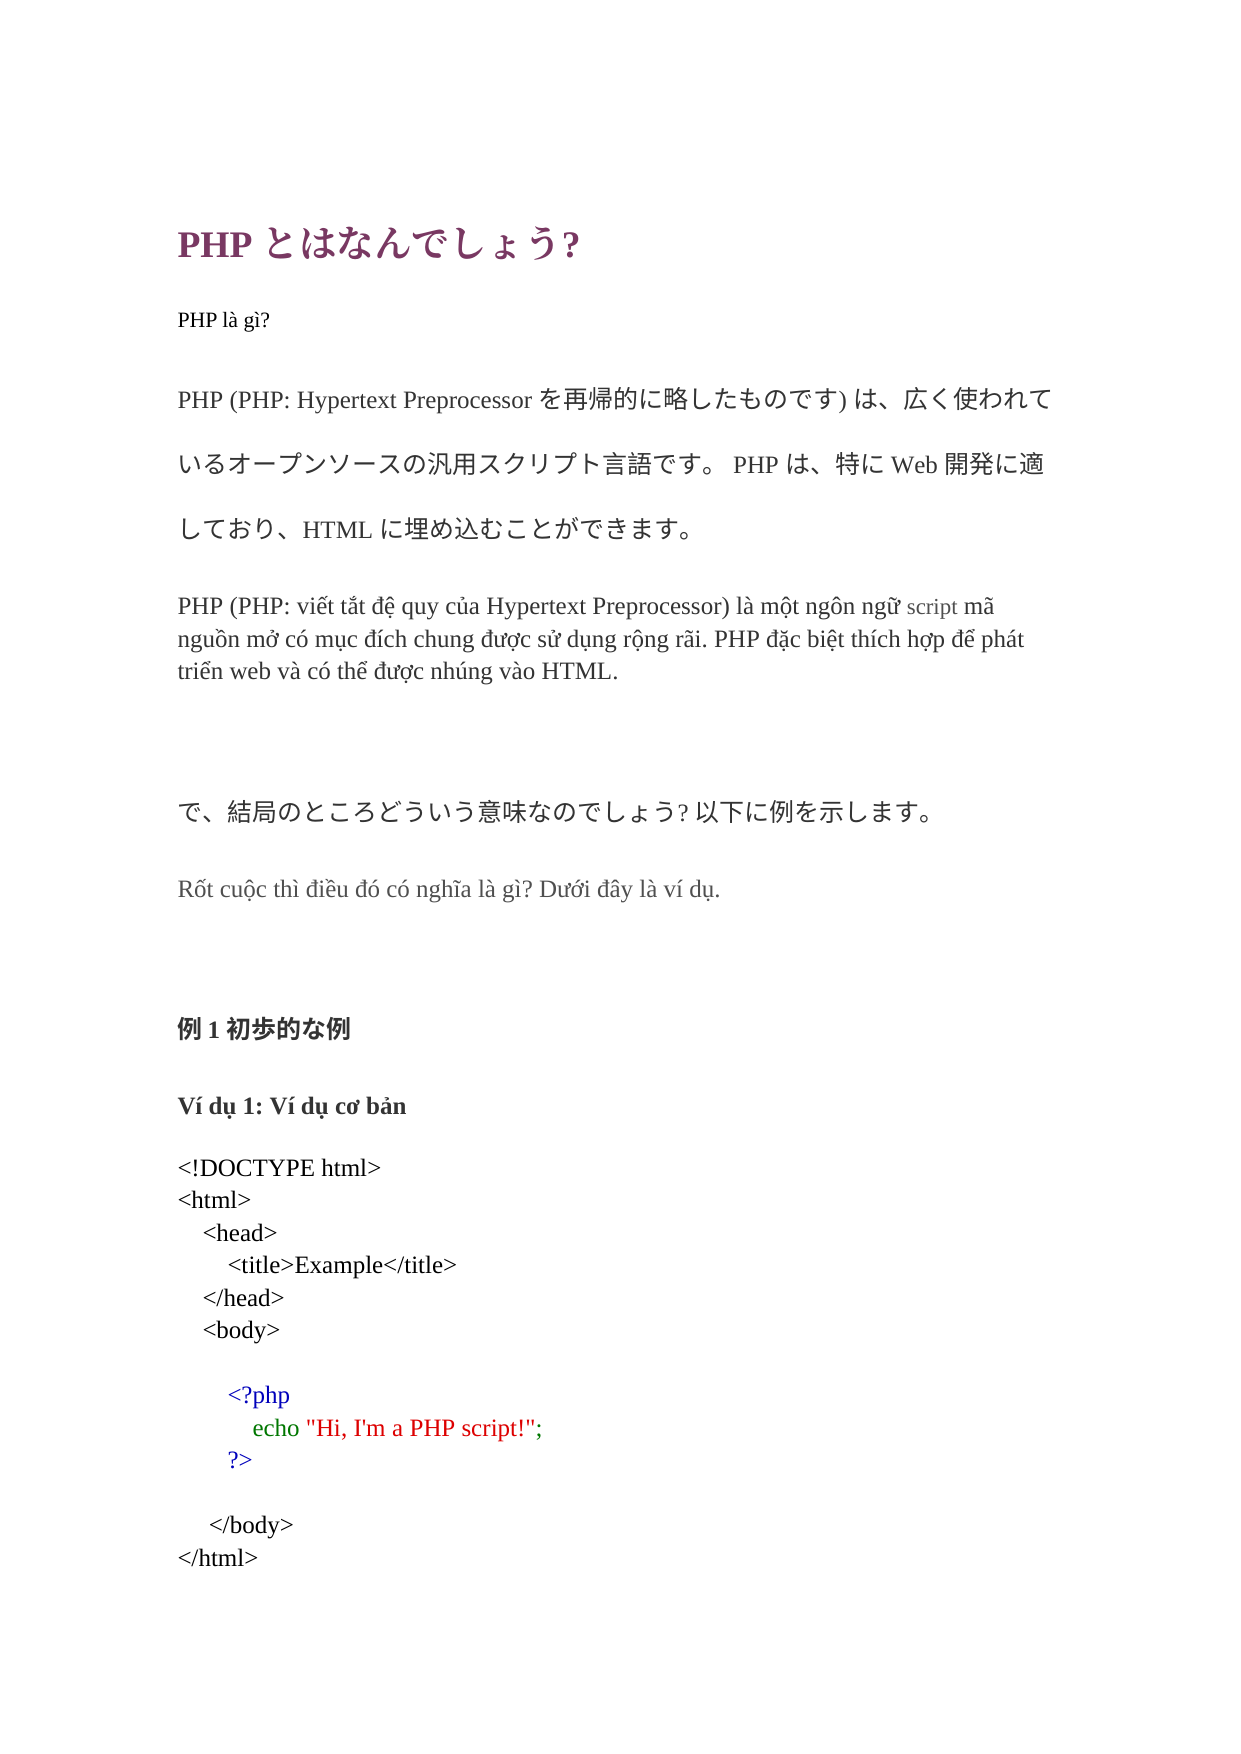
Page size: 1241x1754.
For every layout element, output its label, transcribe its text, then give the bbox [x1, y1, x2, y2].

text PHP (PHP: Hypertext Preprocessor を再帰的に略したものです) は、広く使われているオープンソースの汎用スクリプト言語です。 PHP は、特に Web 開発に適しており、HTML に埋め込むことができます。 [177, 365, 1063, 560]
text 例1 初歩的な例 [177, 995, 1063, 1060]
text <!DOCTYPE html> <html> <head> <title>Example</title> </head> <body> <?php echo "Hi, I'm a PHP script!"; ?> </body> </html> [177, 1151, 1063, 1573]
subtitle PHP とはなんでしょう? [177, 209, 1063, 274]
text PHP (PHP: viết tắt đệ quy của Hypertext Preprocessor) là một ngôn ngữ script mã nguồn mở có mục đích chung được sử dụng rộng rãi. PHP đặc biệt thích hợp để phát triển web và có thể được nhúng vào HTML. [177, 589, 1063, 687]
text で、結局のところどういう意味なのでしょう? 以下に例を示します。 [177, 778, 1063, 843]
text Ví dụ 1: Ví dụ cơ bản [177, 1089, 1063, 1122]
text PHP là gì? [177, 303, 1063, 336]
text Rốt cuộc thì điều đó có nghĩa là gì? Dưới đây là ví dụ. [177, 872, 1063, 904]
